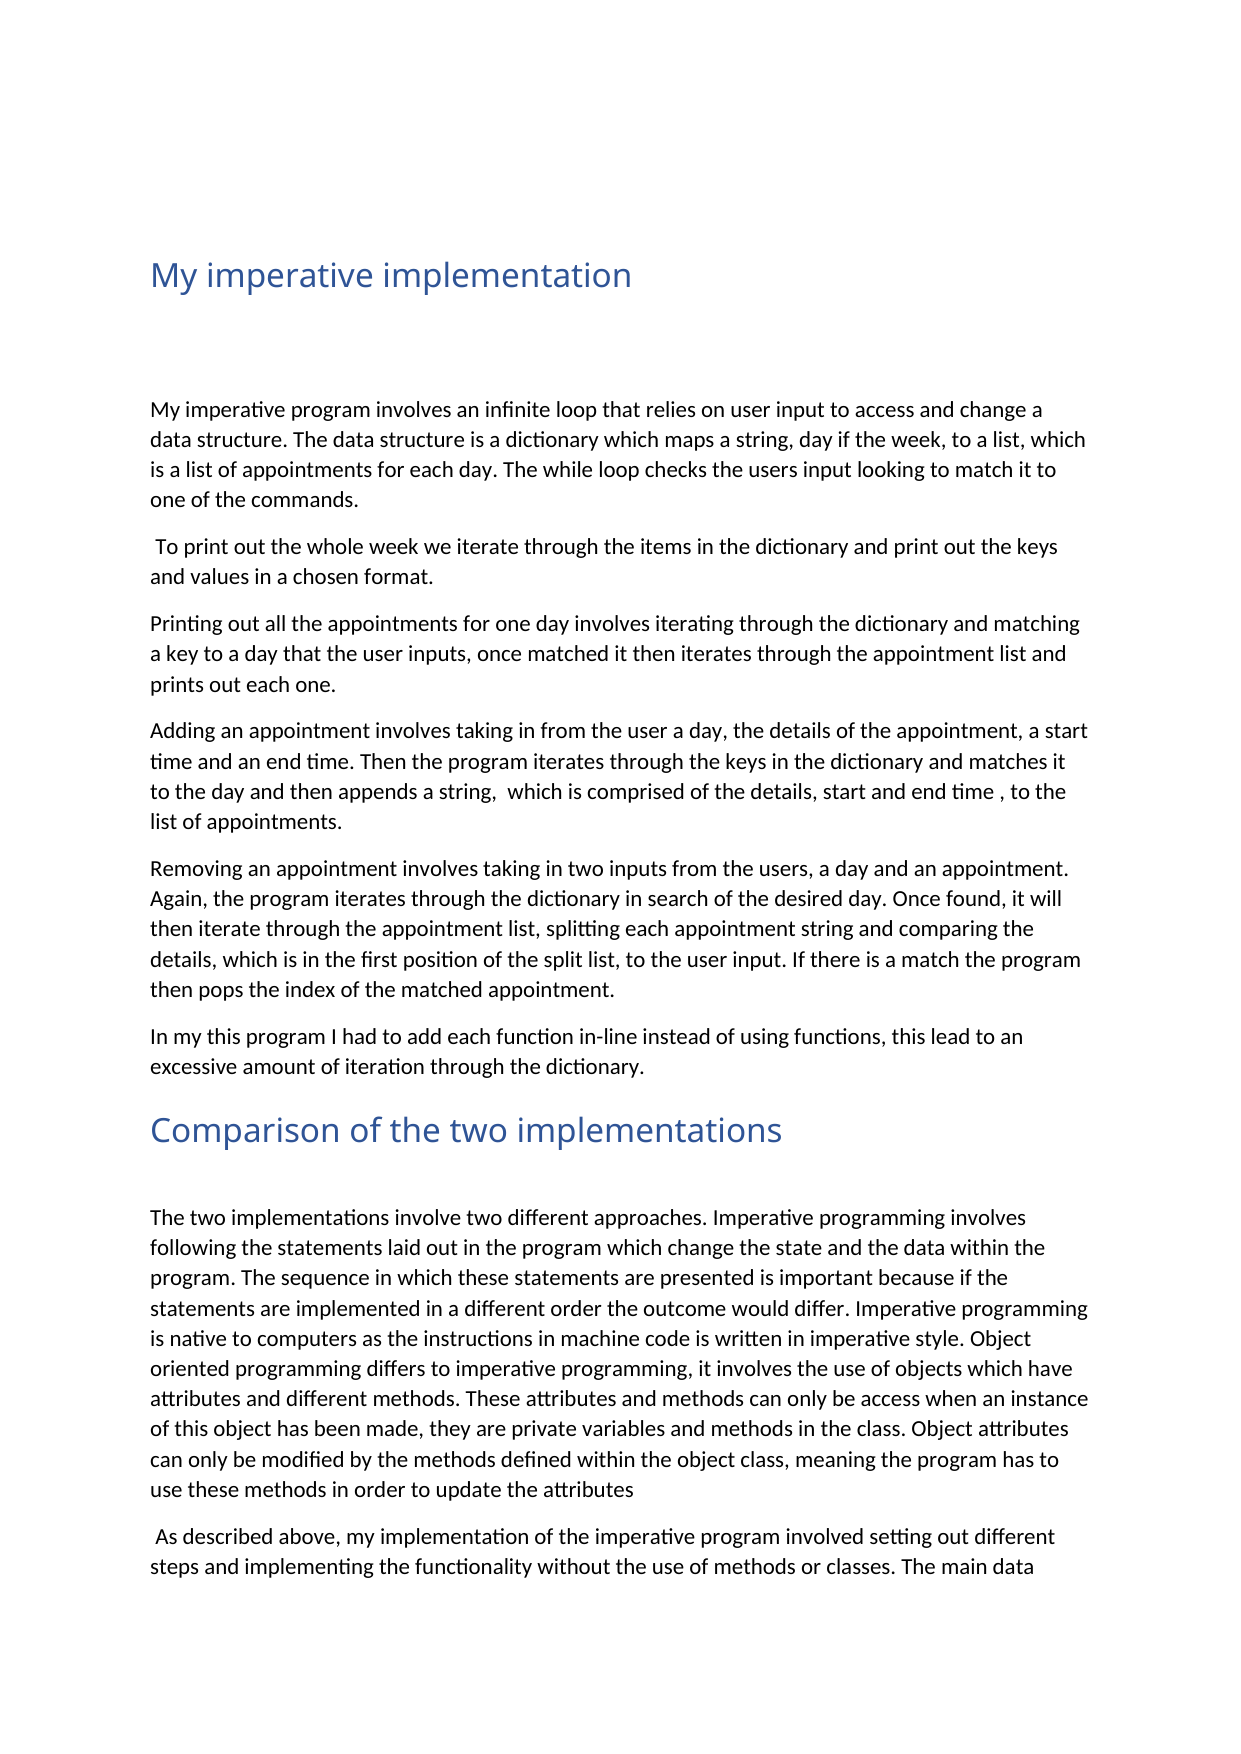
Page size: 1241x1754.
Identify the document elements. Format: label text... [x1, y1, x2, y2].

text Adding an appointment involves taking in from the user a day, the details of the appointment, a start time and an end time. Then the program iterates through the keys in the dictionary and matches it to the day and then appends a string, which is comprised of the details, start and end time , to the list of appointments. [150, 717, 1090, 835]
text In my this program I had to add each function in-line instead of using functions, this lead to an excessive amount of iteration through the dictionary. [150, 1022, 1090, 1080]
subtitle Comparison of the two implementations [150, 1107, 1090, 1153]
text My imperative program involves an infinite loop that relies on user input to access and change a data structure. The data structure is a dictionary which maps a string, day if the week, to a list, which is a list of appointments for each day. The while loop checks the users input looking to match it to one of the commands. [150, 395, 1090, 513]
text Removing an appointment involves taking in two inputs from the users, a day and an appointment. Again, the program iterates through the dictionary in search of the desired day. Once found, it will then iterate through the appointment list, splitting each appointment string and comparing the details, which is in the first position of the split list, to the user input. If there is a match the program then pops the index of the matched appointment. [150, 854, 1090, 1003]
text To print out the whole week we iterate through the items in the dictionary and print out the keys and values in a chosen format. [150, 532, 1090, 591]
subtitle My imperative implementation [150, 252, 1090, 297]
text The two implementations involve two different approaches. Imperative programming involves following the statements laid out in the program which change the state and the data within the program. The sequence in which these statements are presented is important because if the statements are implemented in a different order the outcome would differ. Imperative programming is native to computers as the instructions in machine code is written in imperative style. Object oriented programming differs to imperative programming, it involves the use of objects which have attributes and different methods. These attributes and methods can only be access when an instance of this object has been made, they are private variables and methods in the class. Object attributes can only be modified by the methods defined within the object class, meaning the program has to use these methods in order to update the attributes [150, 1203, 1090, 1503]
text Printing out all the appointments for one day involves iterating through the dictionary and matching a key to a day that the user inputs, once matched it then iterates through the appointment list and prints out each one. [150, 609, 1090, 698]
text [150, 1522, 1090, 1580]
